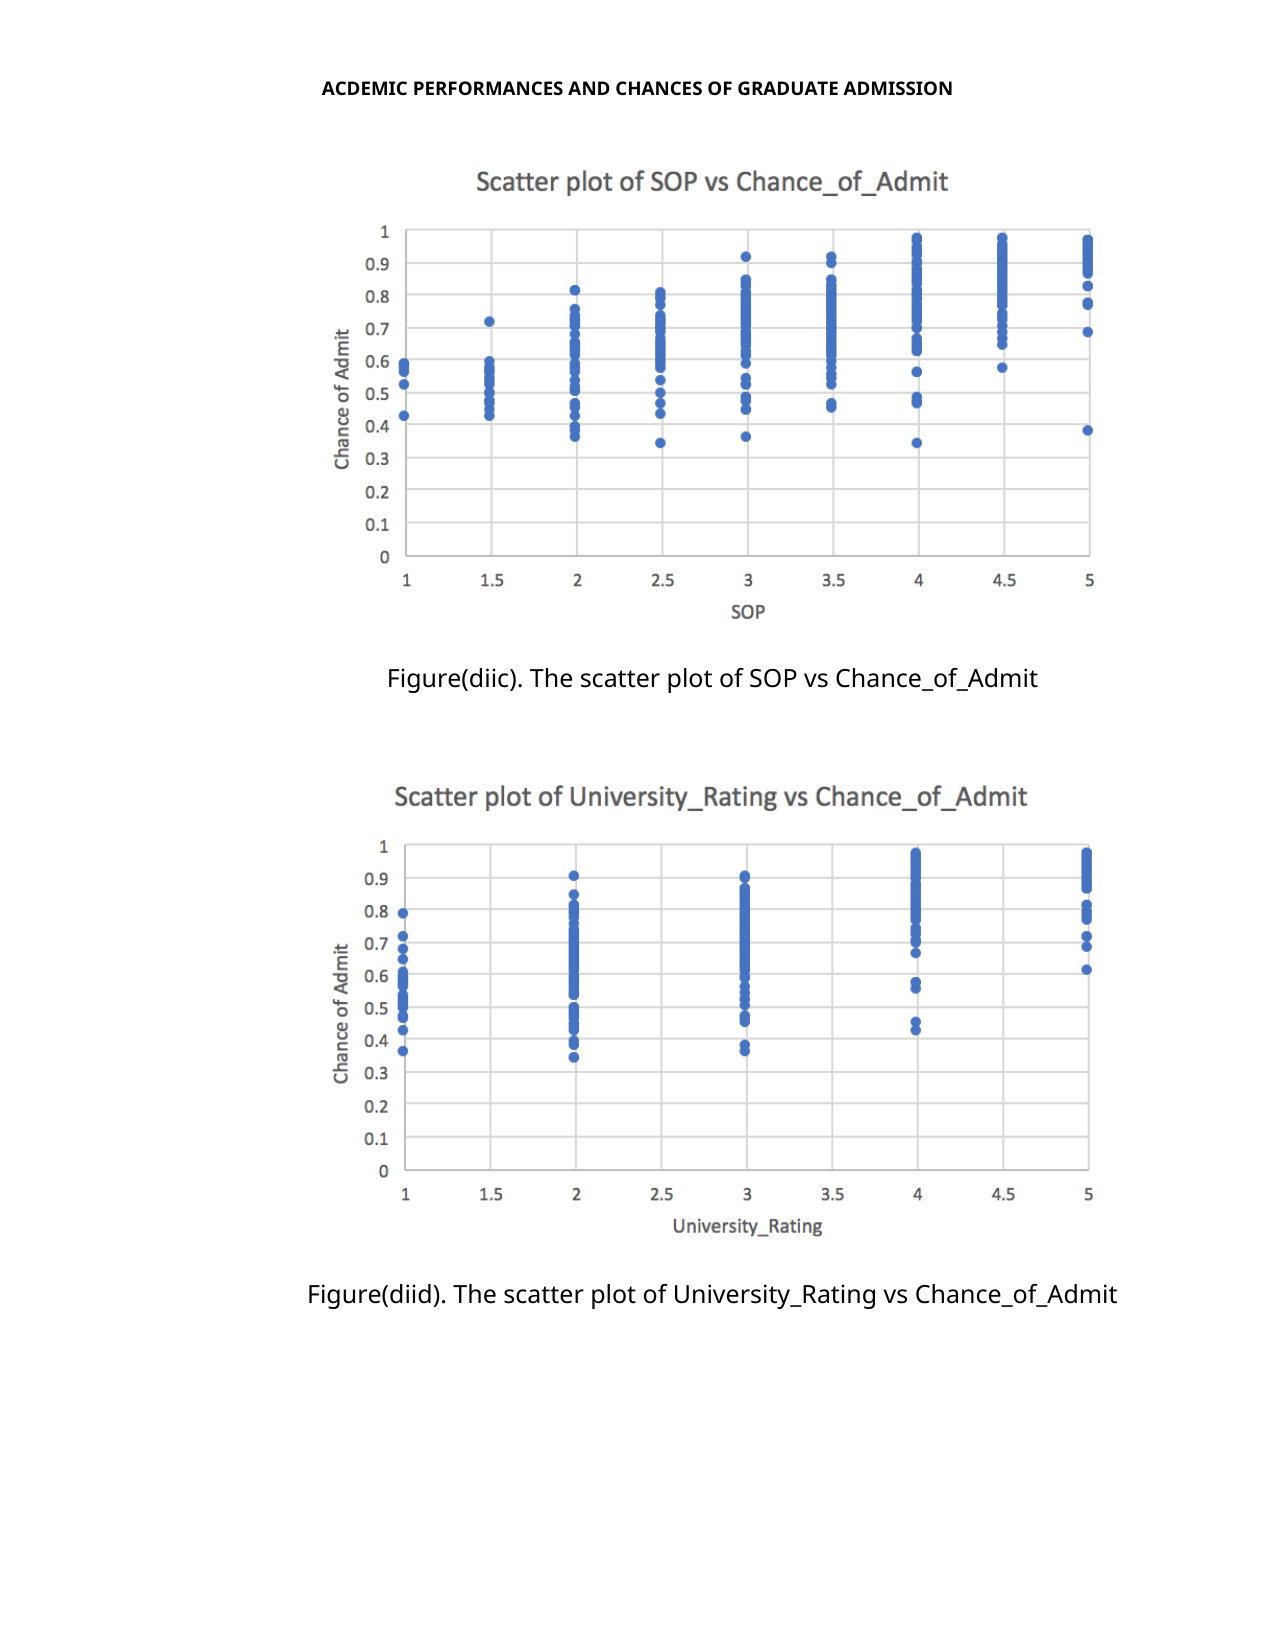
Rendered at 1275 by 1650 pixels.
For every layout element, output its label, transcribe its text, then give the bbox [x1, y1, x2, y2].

list Figure(diid). The scatter plot of University_Rating vs Chance_of_Admit [300, 1277, 1125, 1311]
list Figure(diic). The scatter plot of SOP vs Chance_of_Admit [300, 661, 1125, 695]
picture [307, 150, 1118, 647]
picture [306, 762, 1119, 1263]
